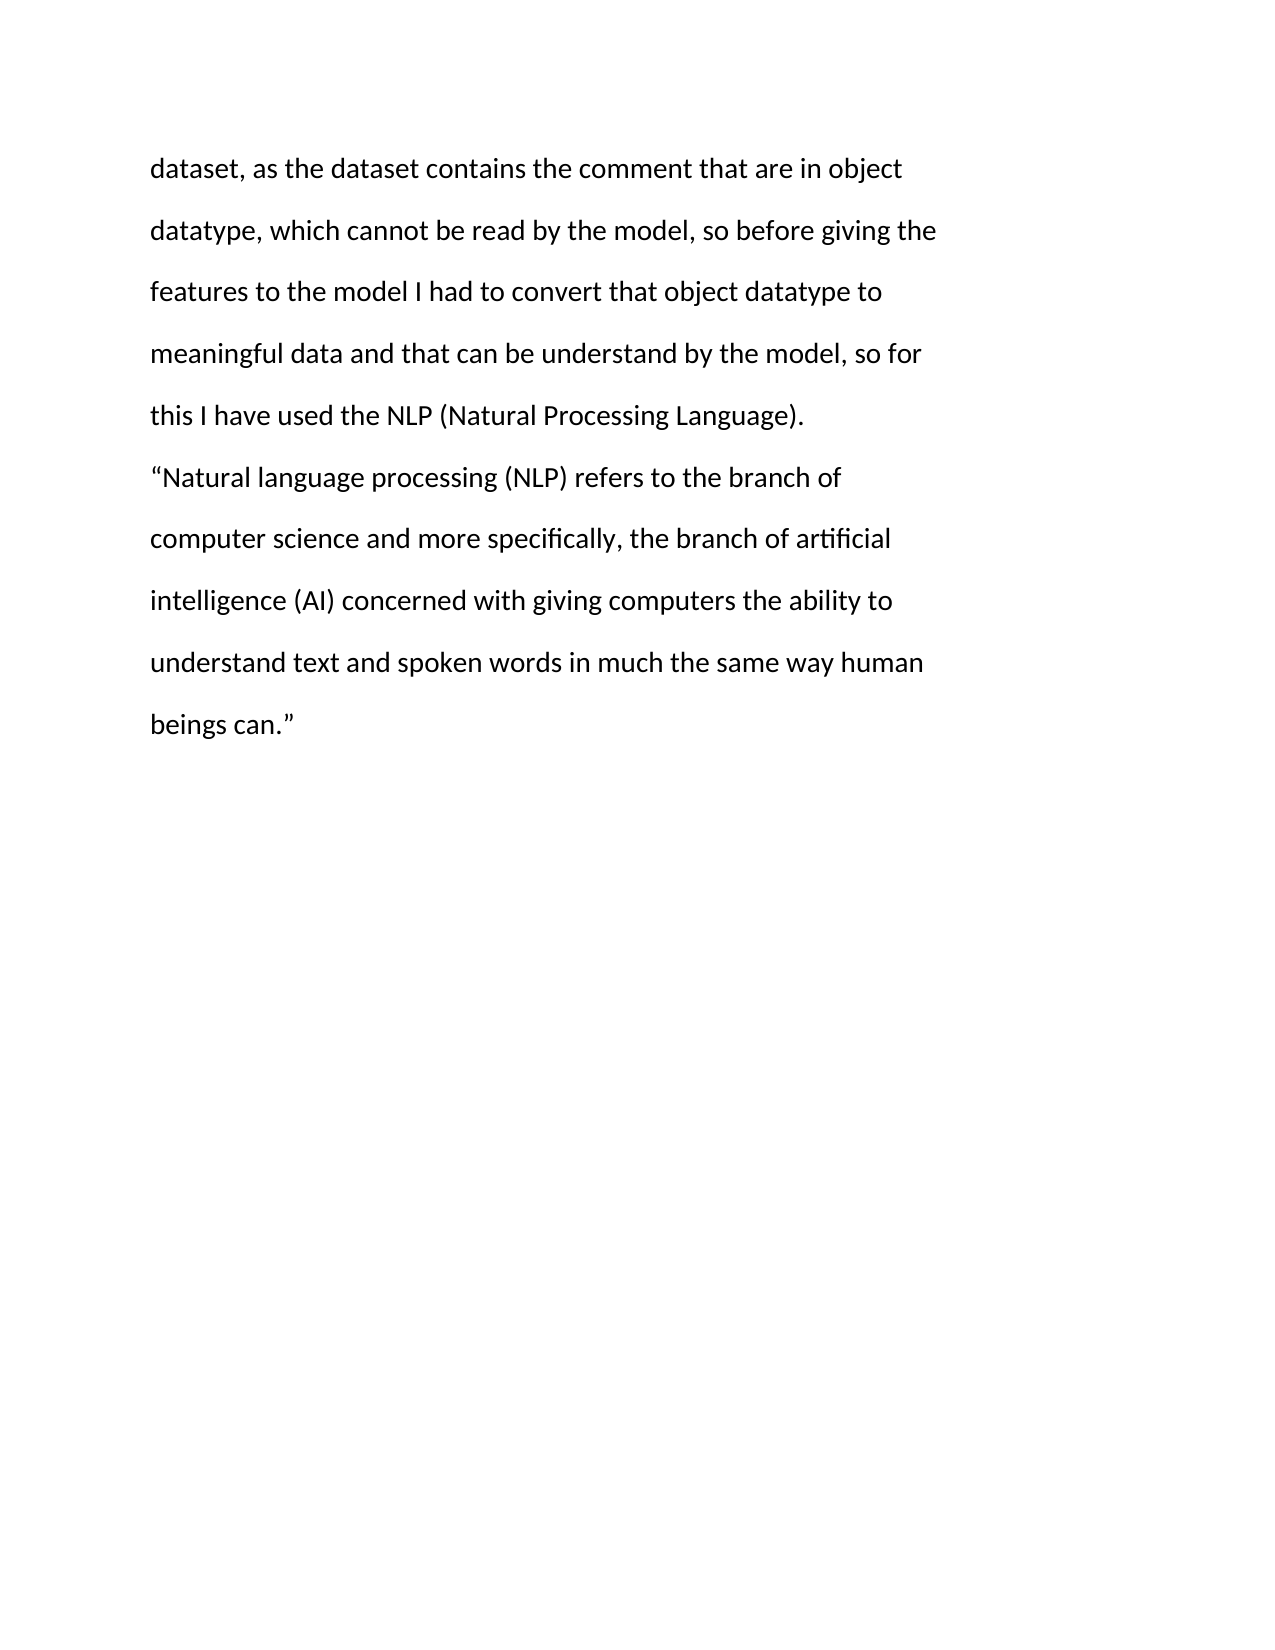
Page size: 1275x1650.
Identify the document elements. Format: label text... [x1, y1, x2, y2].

text intelligence (AI) concerned with giving computers the ability to [150, 582, 1125, 618]
text features to the model I had to convert that object datatype to [150, 273, 1125, 309]
text “Natural language processing (NLP) refers to the branch of [150, 459, 1125, 494]
text this I have used the NLP (Natural Processing Language). [150, 397, 1125, 433]
text dataset, as the dataset contains the comment that are in object [150, 150, 1125, 186]
text datatype, which cannot be read by the model, so before giving the [150, 212, 1125, 247]
text computer science and more specifically, the branch of artificial [150, 521, 1125, 556]
text beings can.” [150, 706, 1125, 742]
text understand text and spoken words in much the same way human [150, 644, 1125, 680]
text meaningful data and that can be understand by the model, so for [150, 335, 1125, 371]
